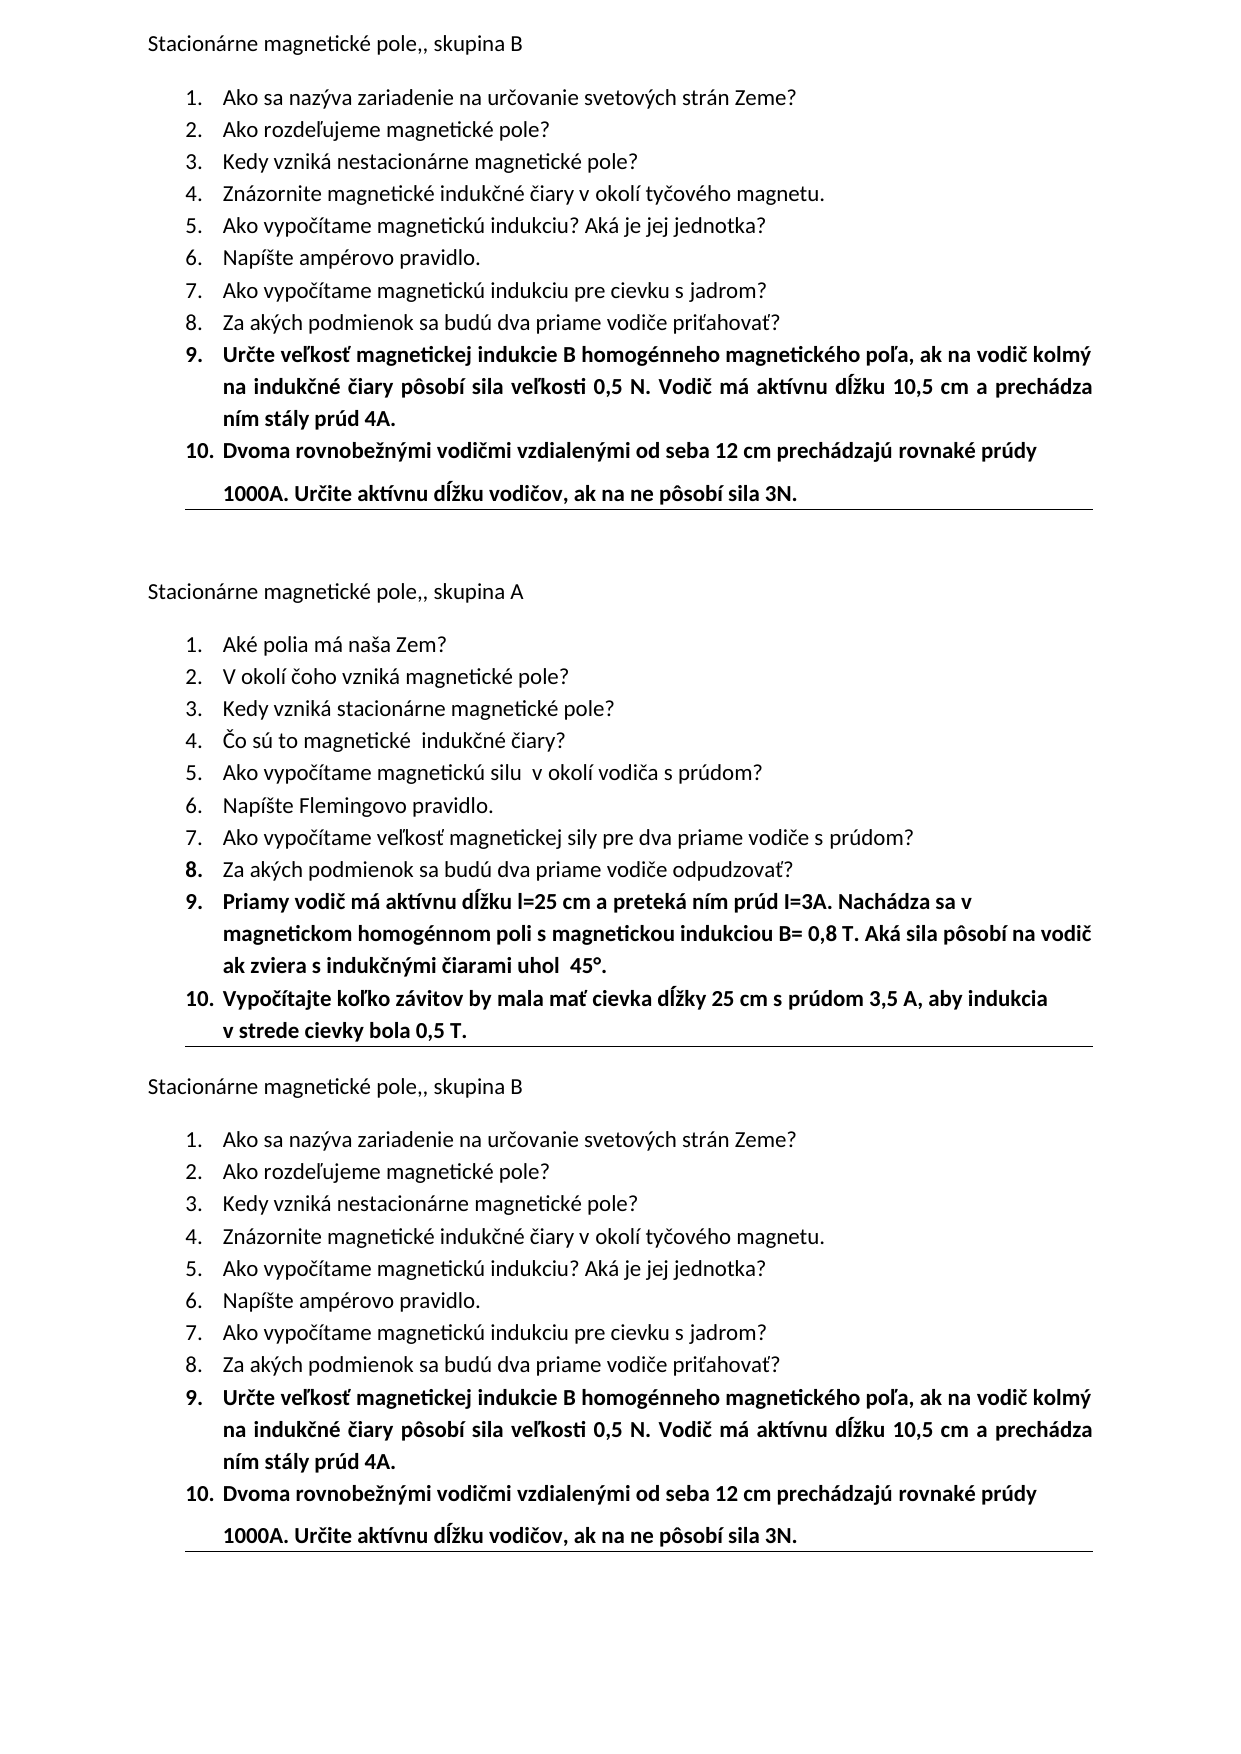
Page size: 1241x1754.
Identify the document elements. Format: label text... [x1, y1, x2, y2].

text Stacionárne magnetické pole,, skupina B [148, 29, 1093, 58]
list Ako sa nazýva zariadenie na určovanie svetových strán Zeme? [185, 83, 1093, 111]
text Stacionárne magnetické pole,, skupina B [148, 1072, 1093, 1100]
list Za akých podmienok sa budú dva priame vodiče priťahovať? [185, 1351, 1093, 1378]
list Kedy vzniká stacionárne magnetické pole? [185, 694, 1093, 722]
list Napíšte Flemingovo pravidlo. [185, 791, 1093, 819]
list Ako rozdeľujeme magnetické pole? [185, 1157, 1093, 1185]
list Ako vypočítame magnetickú indukciu pre cievku s jadrom? [185, 1318, 1093, 1346]
list Ako vypočítame magnetickú indukciu? Aká je jej jednotka? [185, 211, 1093, 239]
list Kedy vzniká nestacionárne magnetické pole? [185, 147, 1093, 175]
list Určte veľkosť magnetickej indukcie B homogénneho magnetického poľa, ak na vodič kolmý na indukčné čiary pôsobí sila veľkosti 0,5 N. Vodič má aktívnu dĺžku 10,5 cm a prechádza ním stály prúd 4A. [185, 340, 1093, 432]
list Kedy vzniká nestacionárne magnetické pole? [185, 1189, 1093, 1218]
list Ako rozdeľujeme magnetické pole? [185, 115, 1093, 143]
list Určte veľkosť magnetickej indukcie B homogénneho magnetického poľa, ak na vodič kolmý na indukčné čiary pôsobí sila veľkosti 0,5 N. Vodič má aktívnu dĺžku 10,5 cm a prechádza ním stály prúd 4A. [185, 1383, 1093, 1475]
list Priamy vodič má aktívnu dĺžku l=25 cm a preteká ním prúd I=3A. Nachádza sa v magnetickom homogénnom poli s magnetickou indukciou B= 0,8 T. Aká sila pôsobí na vodič ak zviera s indukčnými čiarami uhol 45°. [185, 887, 1093, 980]
list Ako vypočítame magnetickú indukciu pre cievku s jadrom? [185, 276, 1093, 304]
list Čo sú to magnetické indukčné čiary? [185, 726, 1093, 754]
list Znázornite magnetické indukčné čiary v okolí tyčového magnetu. [185, 179, 1093, 207]
list Vypočítajte koľko závitov by mala mať cievka dĺžky 25 cm s prúdom 3,5 A, aby indukcia v strede cievky bola 0,5 T. [185, 984, 1093, 1046]
list Ako sa nazýva zariadenie na určovanie svetových strán Zeme? [185, 1125, 1093, 1153]
list Dvoma rovnobežnými vodičmi vzdialenými od seba 12 cm prechádzajú rovnaké prúdy 1000A. Určite aktívnu dĺžku vodičov, ak na ne pôsobí sila 3N. [185, 437, 1093, 509]
list Napíšte ampérovo pravidlo. [185, 243, 1093, 272]
text Stacionárne magnetické pole,, skupina A [148, 577, 1093, 605]
list V okolí čoho vzniká magnetické pole? [185, 662, 1093, 690]
list Aké polia má naša Zem? [185, 630, 1093, 658]
list Znázornite magnetické indukčné čiary v okolí tyčového magnetu. [185, 1222, 1093, 1250]
list Ako vypočítame magnetickú silu v okolí vodiča s prúdom? [185, 758, 1093, 787]
list Za akých podmienok sa budú dva priame vodiče priťahovať? [185, 308, 1093, 336]
list Ako vypočítame magnetickú indukciu? Aká je jej jednotka? [185, 1254, 1093, 1282]
list Napíšte ampérovo pravidlo. [185, 1286, 1093, 1314]
list Ako vypočítame veľkosť magnetickej sily pre dva priame vodiče s prúdom? [185, 823, 1093, 851]
list Dvoma rovnobežnými vodičmi vzdialenými od seba 12 cm prechádzajú rovnaké prúdy 1000A. Určite aktívnu dĺžku vodičov, ak na ne pôsobí sila 3N. [185, 1479, 1093, 1551]
list Za akých podmienok sa budú dva priame vodiče odpudzovať? [185, 855, 1093, 883]
